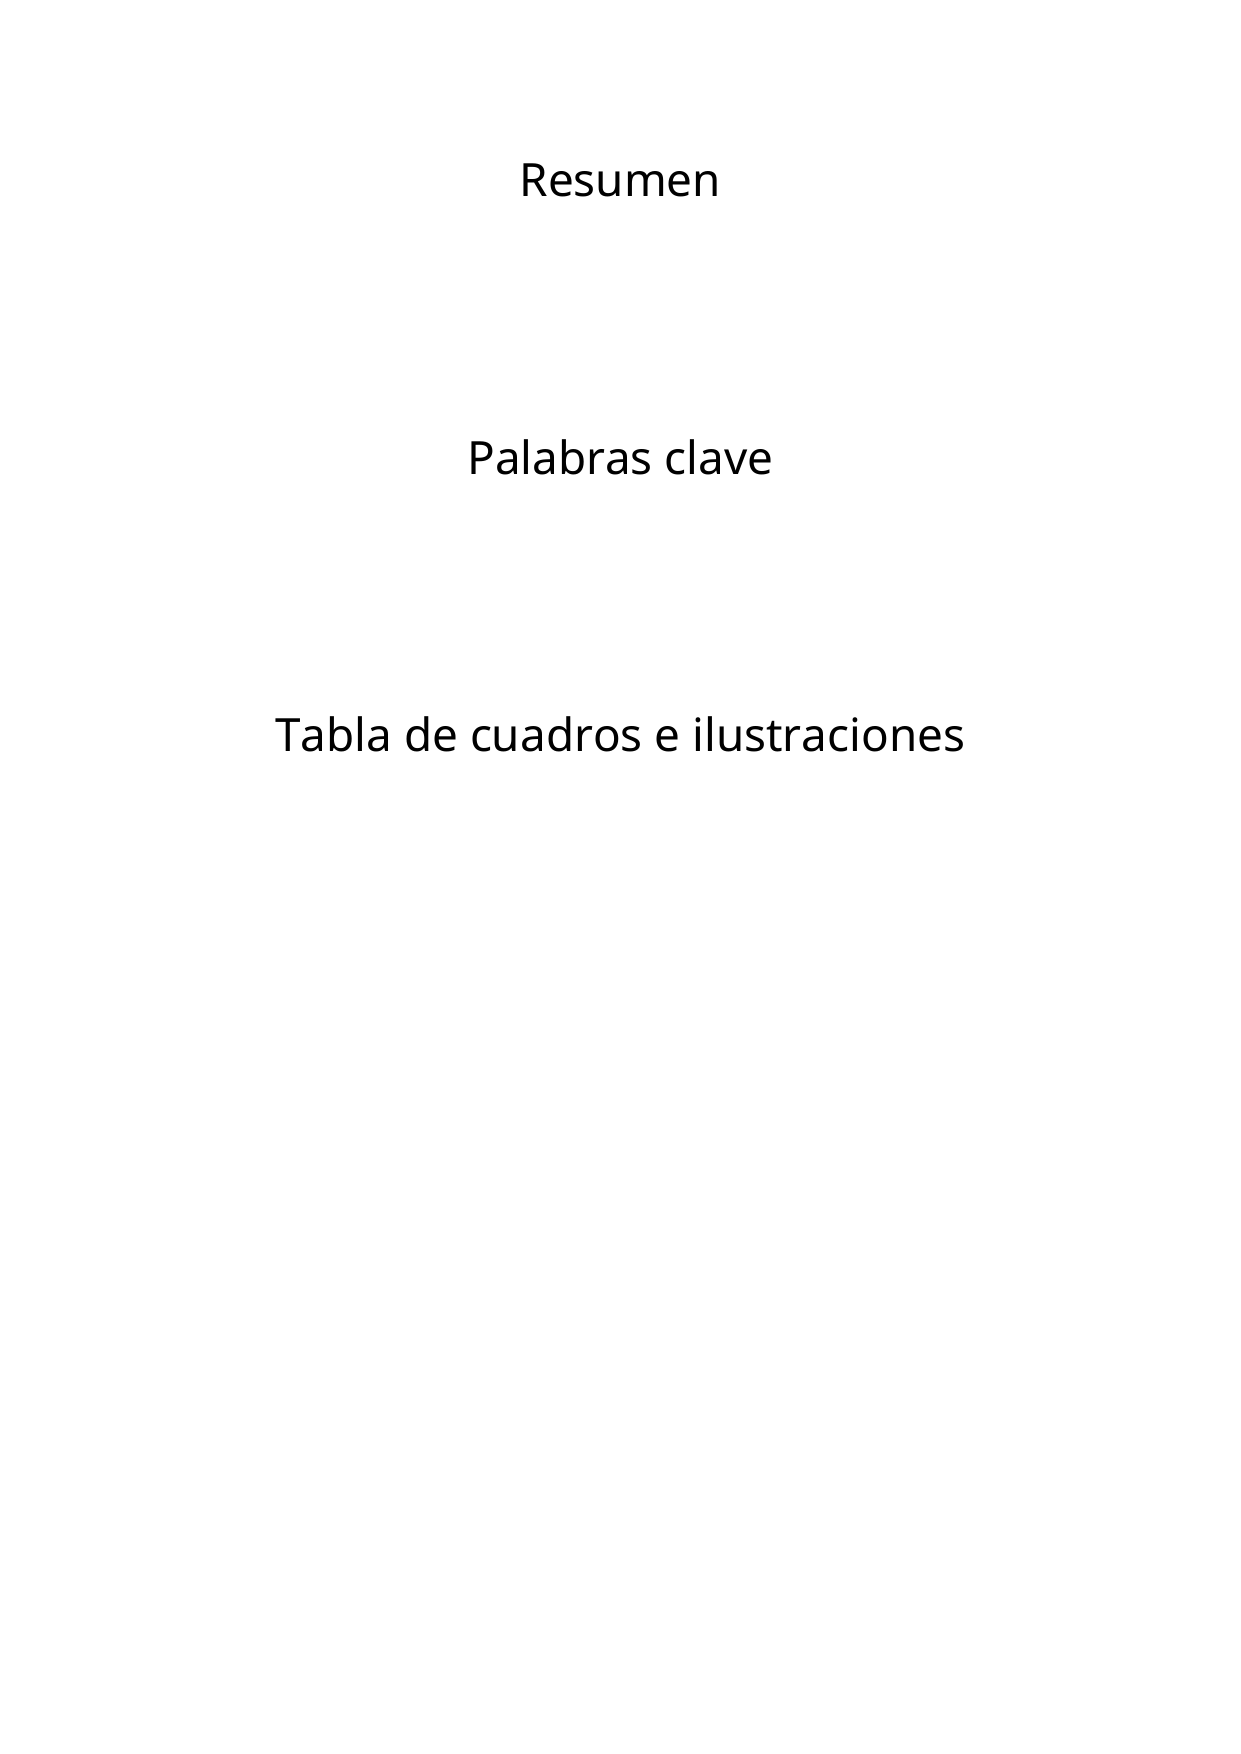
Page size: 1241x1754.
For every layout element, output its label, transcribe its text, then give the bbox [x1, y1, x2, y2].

text Resumen [177, 148, 1063, 210]
text Tabla de cuadros e ilustraciones [177, 703, 1063, 765]
text Palabras clave [177, 425, 1063, 487]
